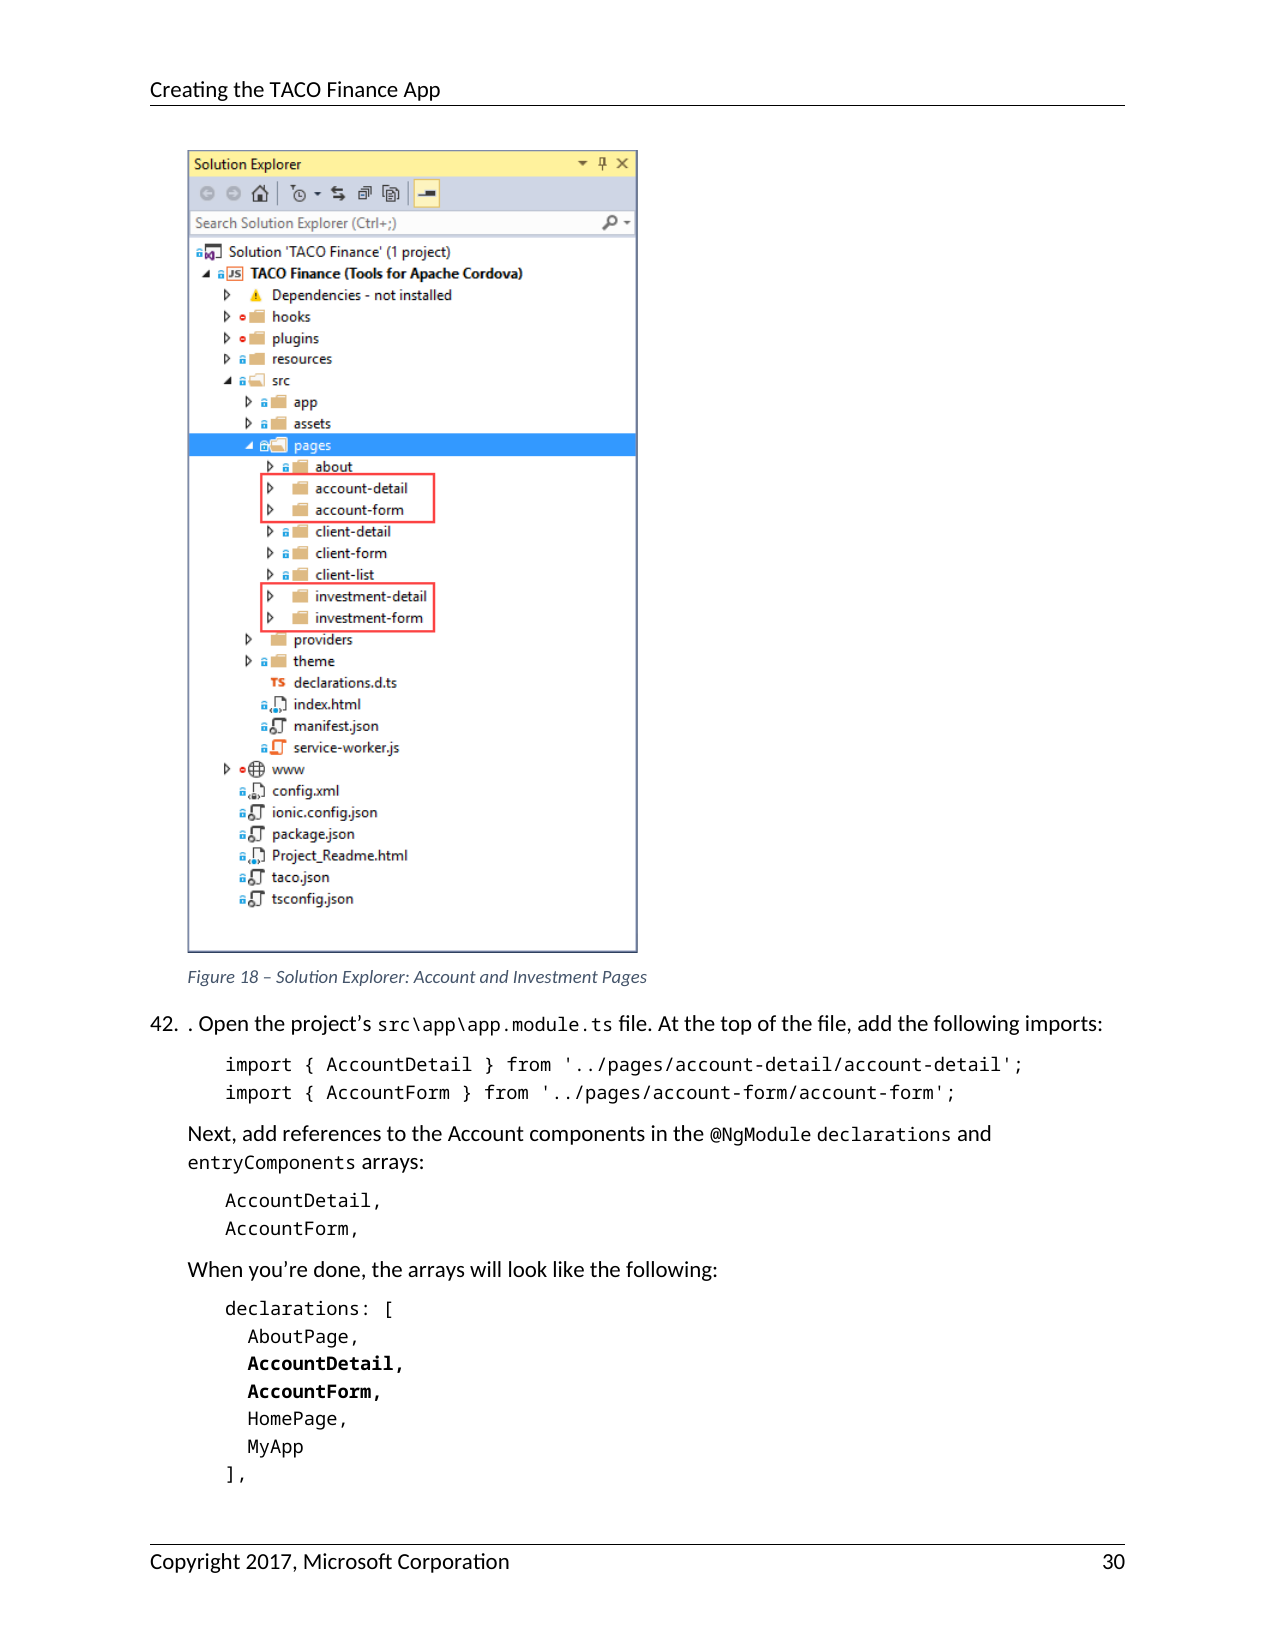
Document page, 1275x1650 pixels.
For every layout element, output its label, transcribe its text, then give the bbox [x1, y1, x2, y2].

text Next, add references to the Account components in the @NgModule declarations and entryComponents arrays: [187, 1119, 1125, 1175]
text import { AccountForm } from '../pages/account-form/account-form'; [225, 1079, 1125, 1104]
text . Open the project’s src\app\app.module.ts file. At the top of the file, add the following imports: [150, 1009, 1125, 1037]
text AccountDetail, [225, 1187, 1125, 1213]
text AccountForm, [225, 1215, 1125, 1241]
text AccountDetail, [225, 1351, 1125, 1376]
text MyApp [225, 1433, 1125, 1458]
text import { AccountDetail } from '../pages/account-detail/account-detail'; [225, 1051, 1125, 1077]
picture [187, 150, 638, 953]
text declarations: [ [225, 1296, 1125, 1321]
text ], [225, 1461, 1125, 1486]
text AboutPage, [225, 1323, 1125, 1348]
text AccountForm, [225, 1378, 1125, 1403]
text When you’re done, the arrays will look like the following: [187, 1255, 1125, 1283]
text HomePage, [225, 1406, 1125, 1431]
